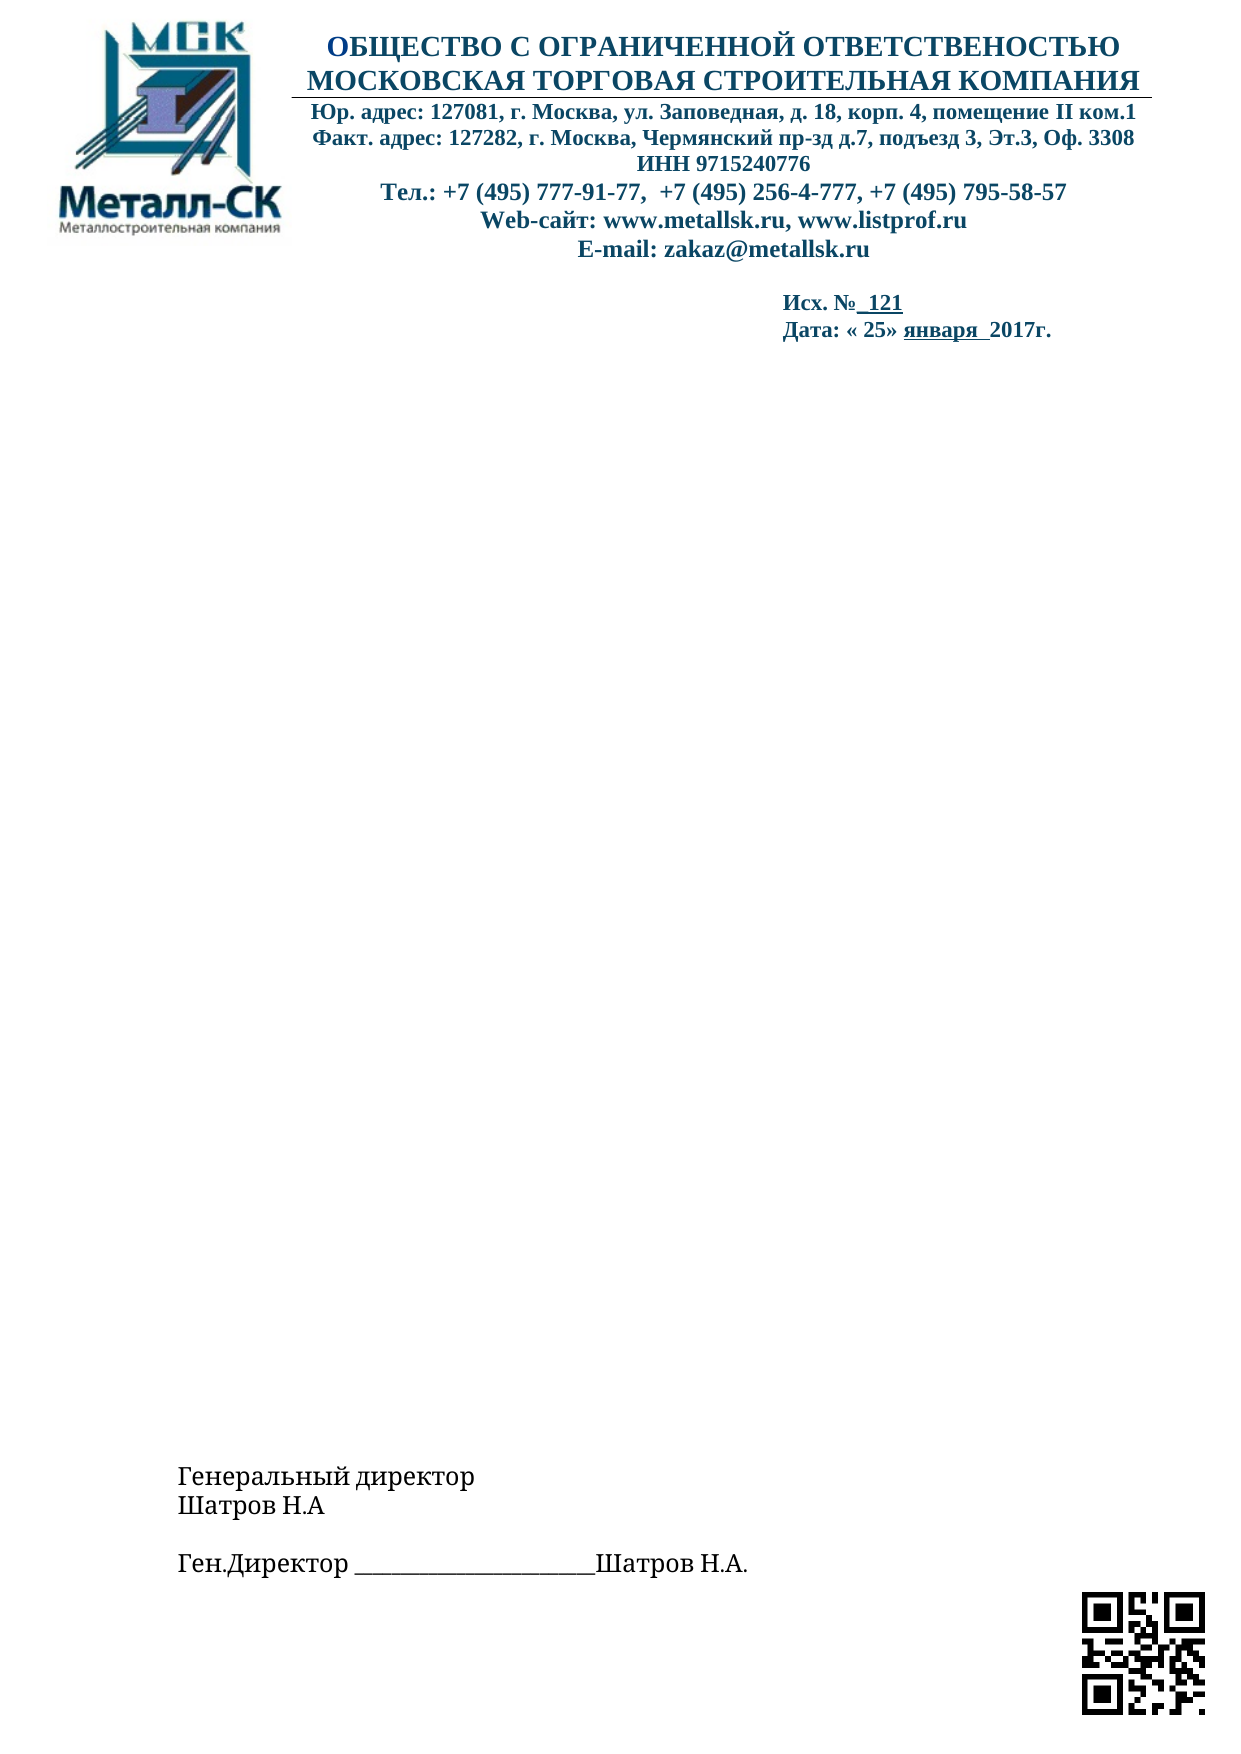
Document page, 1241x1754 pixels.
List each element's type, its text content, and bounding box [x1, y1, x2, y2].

picture [1058, 1568, 1228, 1738]
text Генеральный директор [177, 1463, 1152, 1492]
picture [46, 0, 292, 244]
text Шатров Н.А [177, 1492, 1152, 1521]
